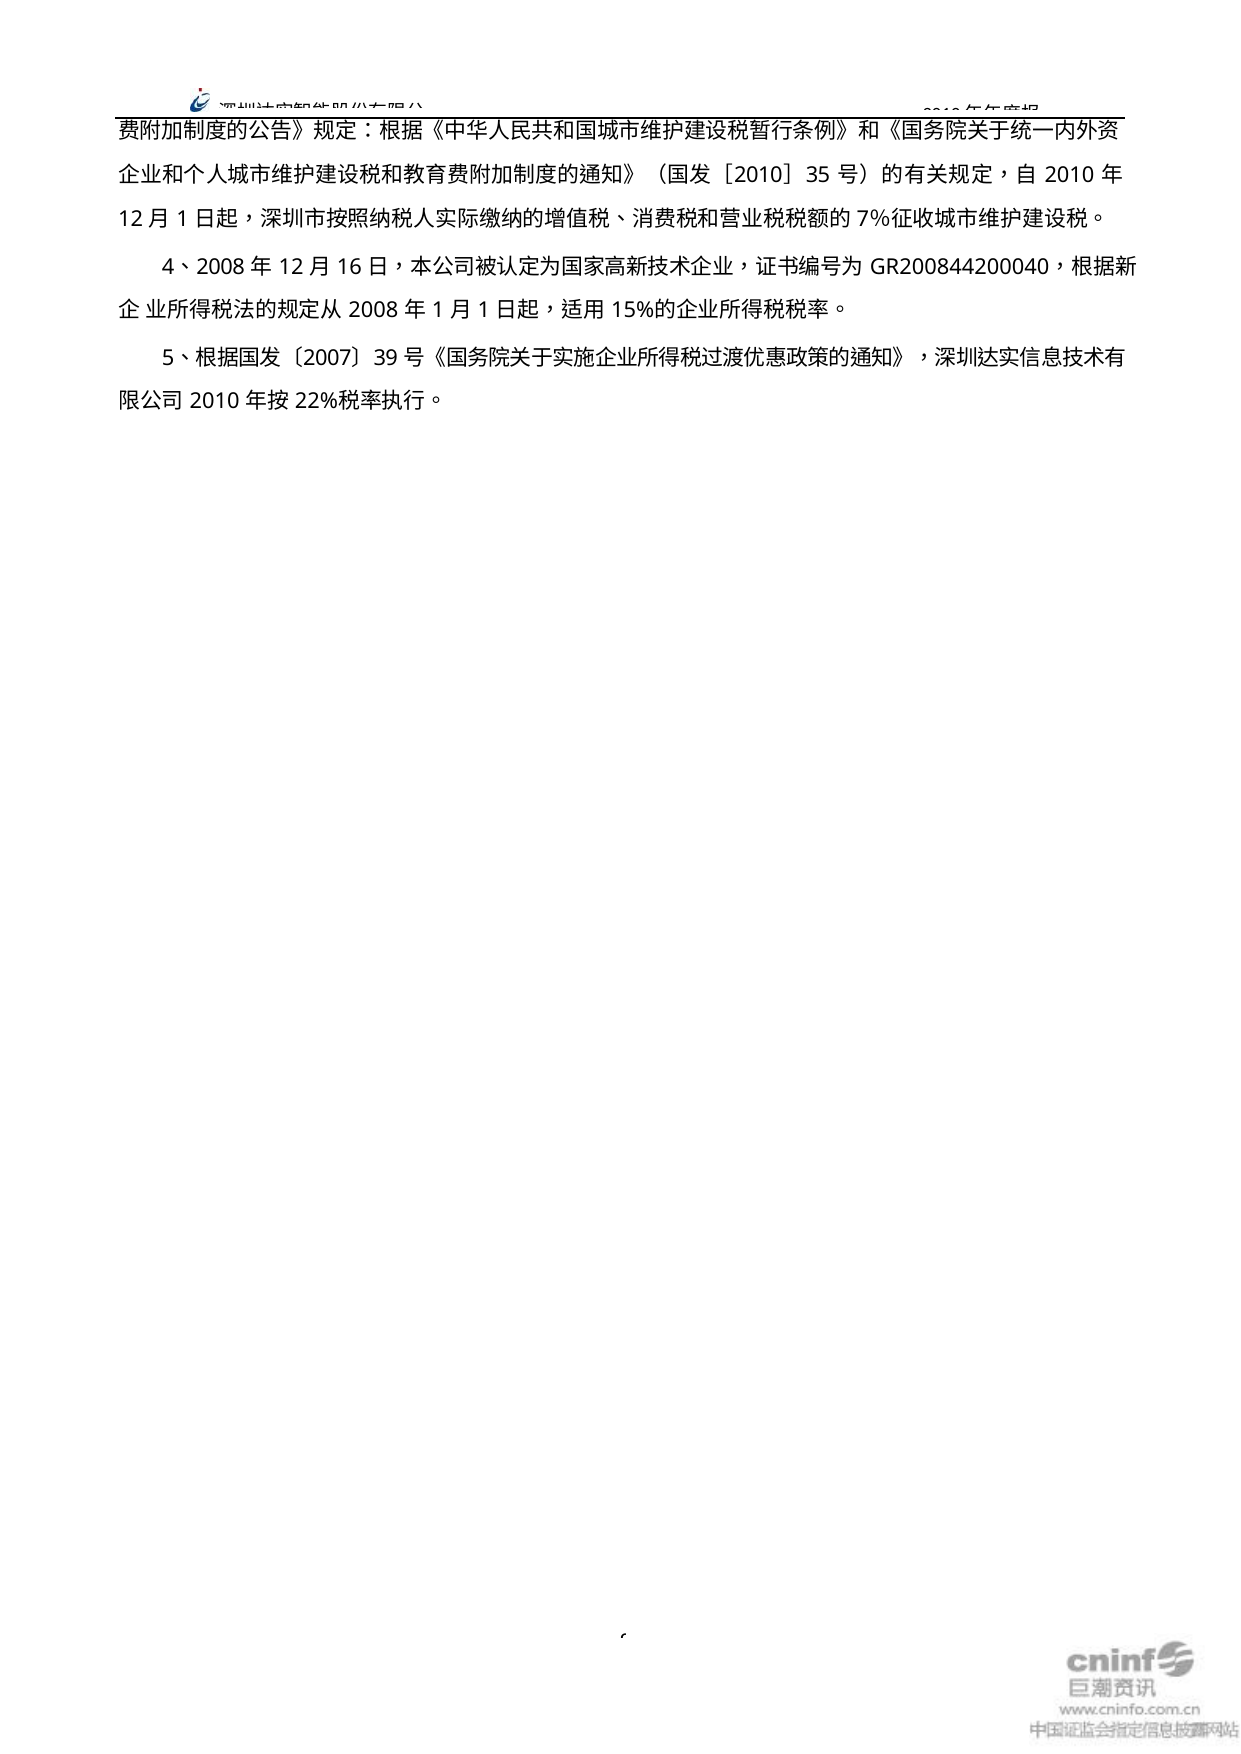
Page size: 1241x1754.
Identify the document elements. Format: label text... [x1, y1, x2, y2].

text 4、2008 年 12 月 16 日，本公司被认定为国家高新技术企业，证书编号为 GR200844200040，根据新企 业所得税法的规定从 2008 年 1 月 1 日起，适用 15%的企业所得税税率。 [118, 251, 1142, 324]
text 费附加制度的公告》规定：根据《中华人民共和国城市维护建设税暂行条例》和《国务院关于统一内外资 企业和个人城市维护建设税和教育费附加制度的通知》（国发［2010］35 号）的有关规定，自 2010 年 12 月 1 日起，深圳市按照纳税人实际缴纳的增值税、消费税和营业税税额的 7％征收城市维护建设税。 [118, 115, 1123, 233]
text 5、根据国发〔2007〕39 号《国务院关于实施企业所得税过渡优惠政策的通知》，深圳达实信息技术有 限公司 2010 年按 22%税率执行。 [118, 342, 1142, 415]
picture [1029, 1633, 1241, 1754]
picture [190, 88, 210, 112]
